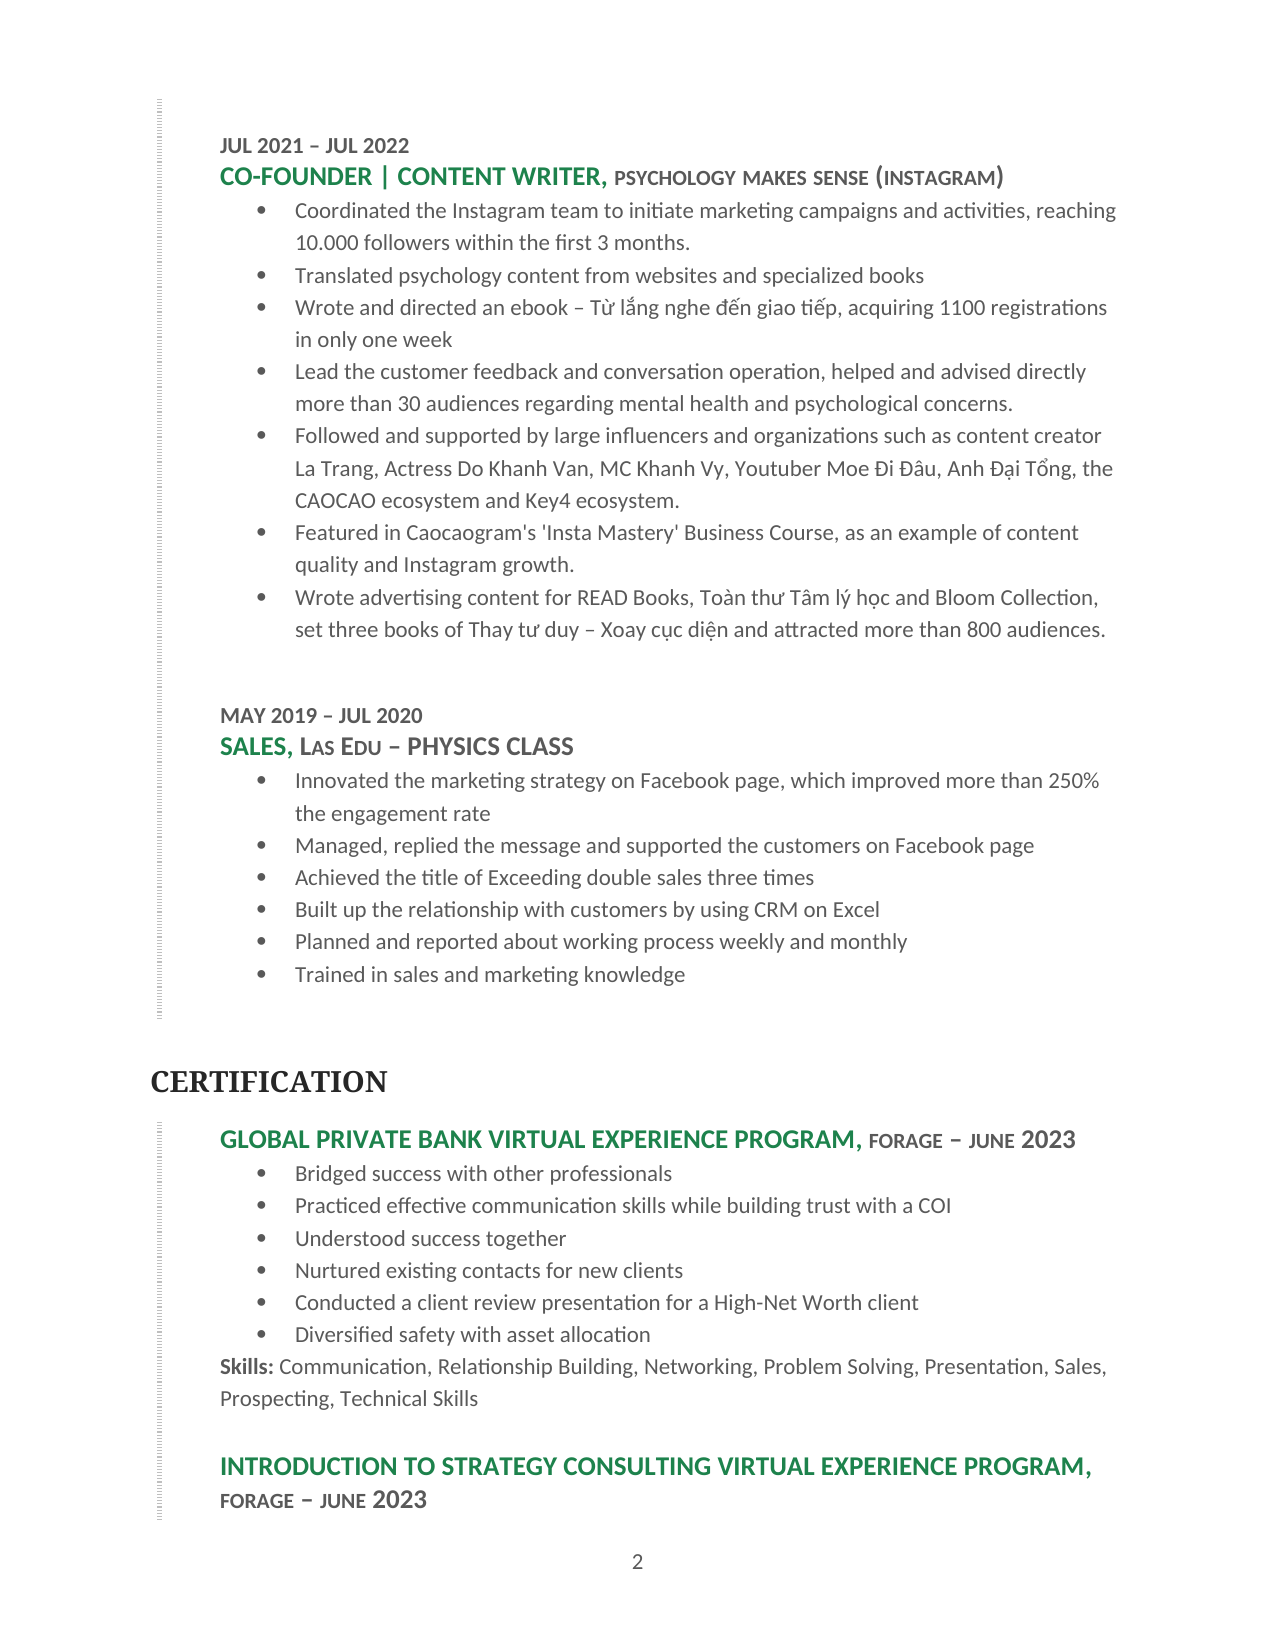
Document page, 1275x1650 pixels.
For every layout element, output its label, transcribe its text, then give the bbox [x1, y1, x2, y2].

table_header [160, 99, 1125, 679]
subtitle Certification [150, 1062, 1125, 1101]
table_cell May 2019 – JUL 2020 Sales, Las Edu – PHYSICS CLASS Innovated the marketing strategy on Facebook page, which improved more than 250% the engagement rate Managed, replied the message and supported the customers on Facebook page Achieved the title of Exceeding double sales three times Built up the relationship with customers by using CRM on Excel Planned and reported about working process weekly and monthly Trained in sales and marketing knowledge [160, 679, 1125, 1020]
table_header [160, 1122, 1125, 1519]
